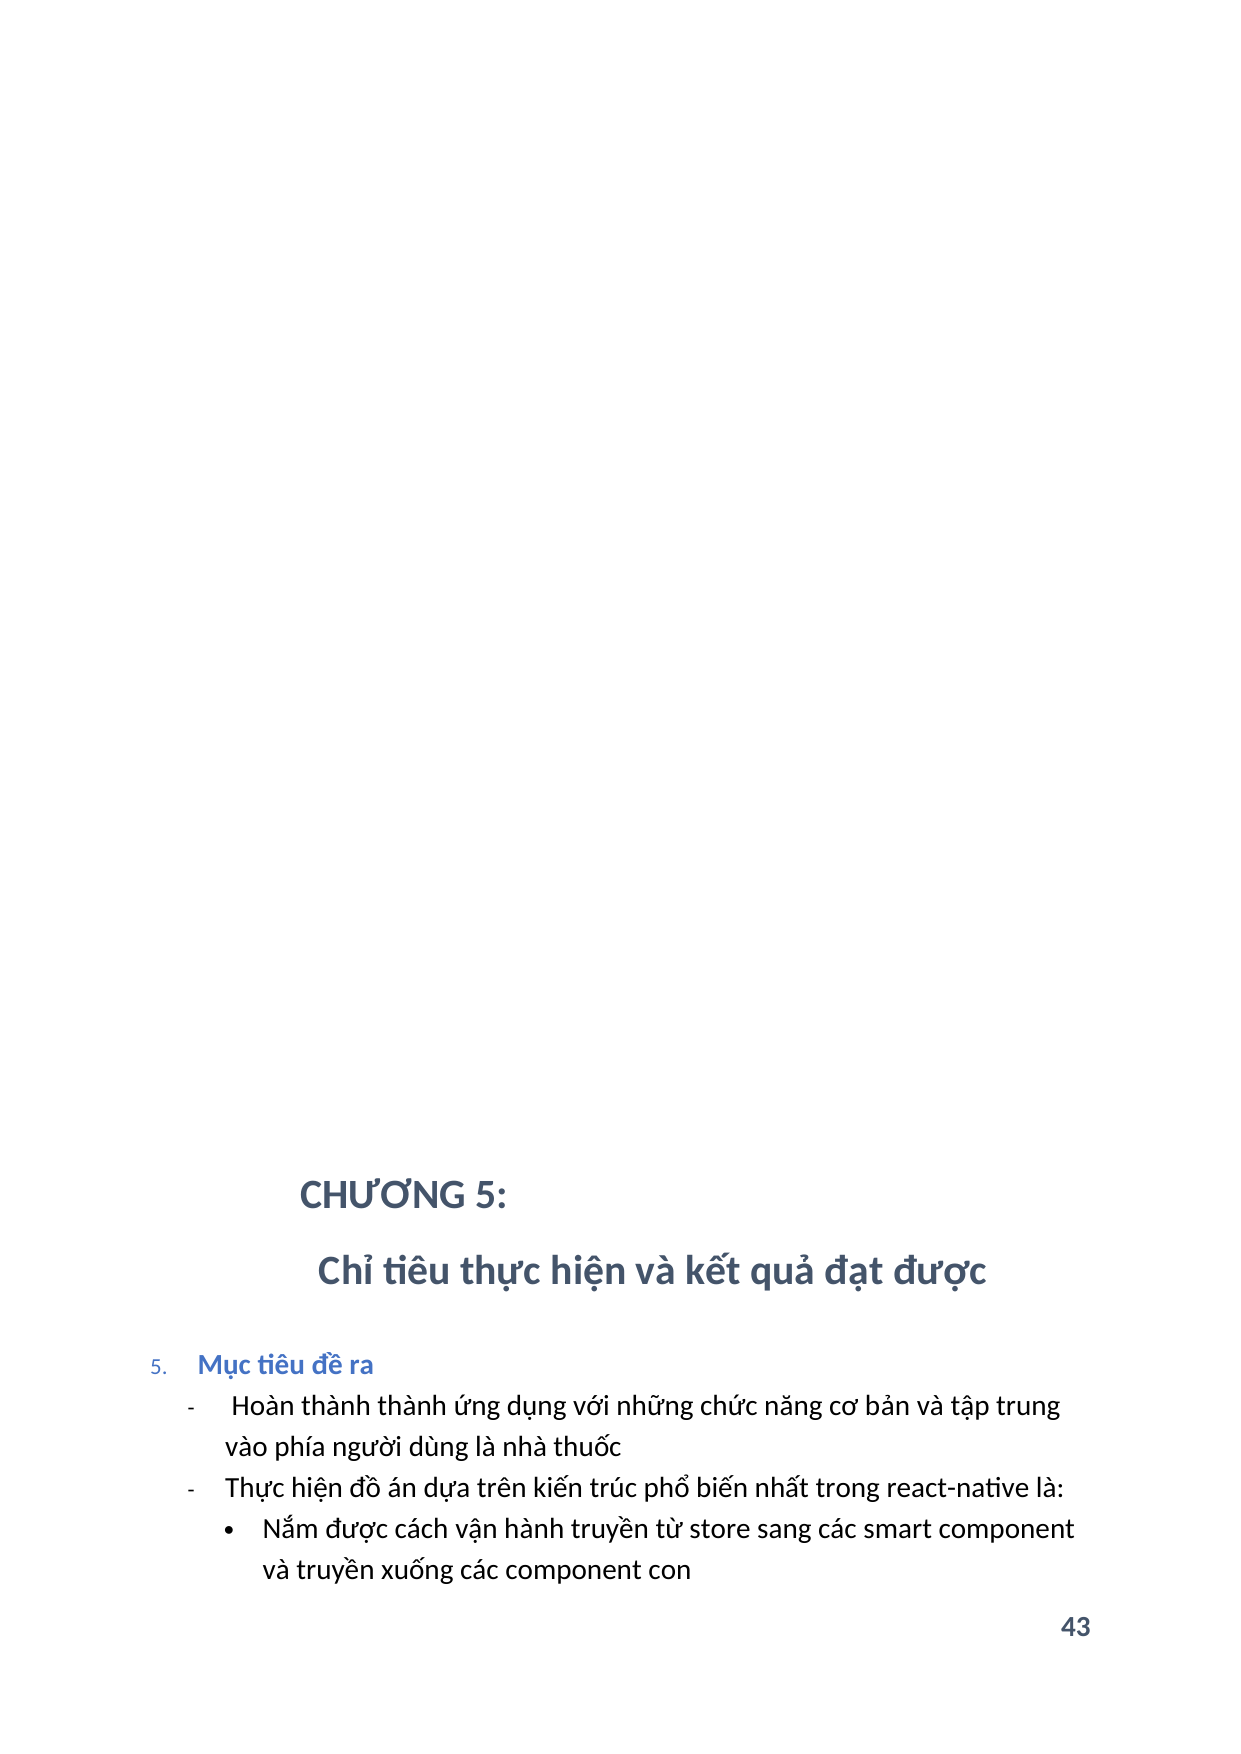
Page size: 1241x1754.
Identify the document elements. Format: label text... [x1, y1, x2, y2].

list Thực hiện đồ án dựa trên kiến trúc phổ biến nhất trong react-native là: [187, 1469, 1090, 1504]
text CHƯƠNG 5: [225, 1168, 1090, 1219]
list Hoàn thành thành ứng dụng với những chức năng cơ bản và tập trung vào phía người dùng là nhà thuốc [187, 1387, 1090, 1463]
list Mục tiêu đề ra [150, 1346, 1090, 1382]
list Nắm được cách vận hành truyền từ store sang các smart component và truyền xuống các component con [225, 1510, 1090, 1586]
text Chỉ tiêu thực hiện và kết quả đạt được [225, 1244, 1090, 1295]
